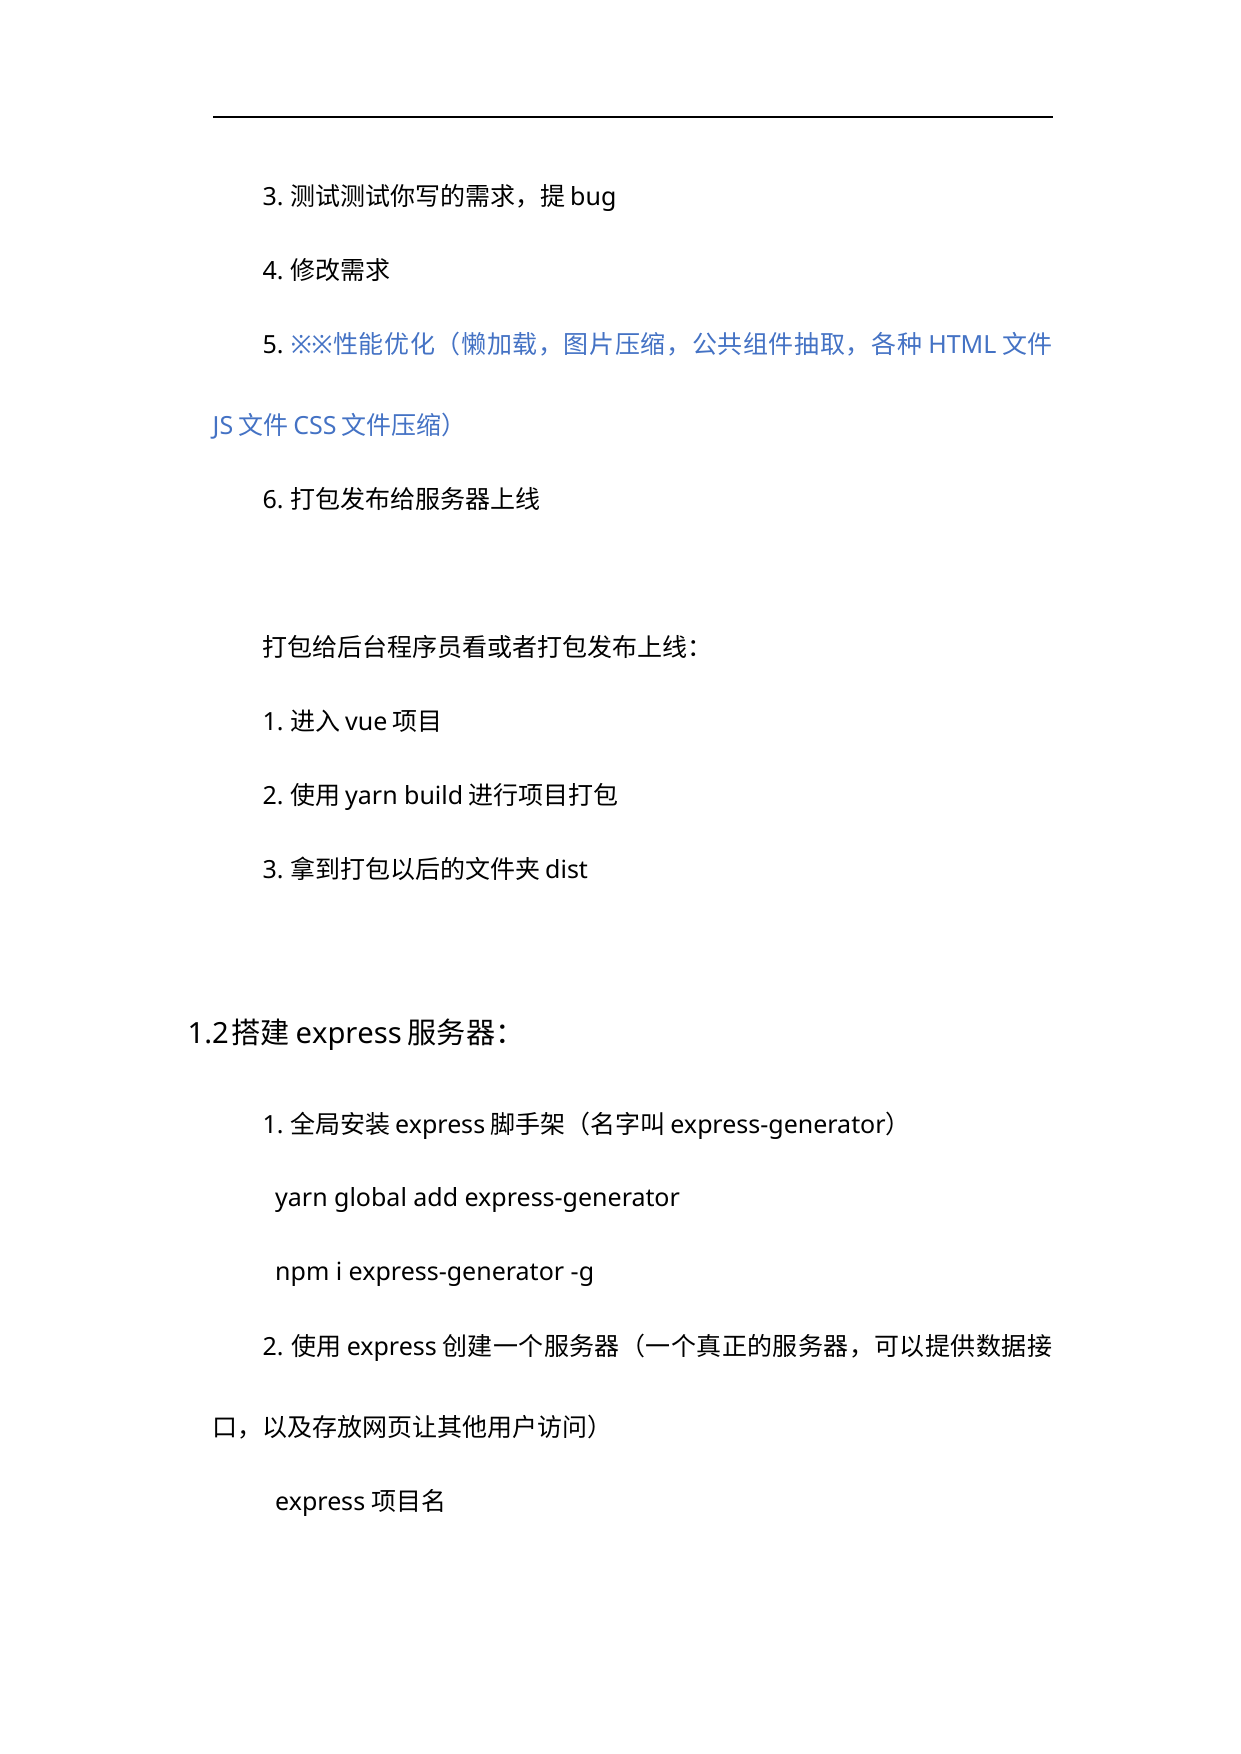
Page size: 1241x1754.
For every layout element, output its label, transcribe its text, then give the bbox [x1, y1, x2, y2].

text 3. 拿到打包以后的文件夹dist [212, 835, 1053, 900]
text 6. 打包发布给服务器上线 [212, 465, 1053, 530]
text npm i express-generator -g [212, 1238, 1053, 1303]
text 5. ※※性能优化（懒加载，图片压缩，公共组件抽取，各种HTML文件JS文件CSS文件压缩） [212, 310, 1053, 456]
text 2. 使用yarn build进行项目打包 [212, 761, 1053, 826]
text yarn global add express-generator [212, 1165, 1053, 1230]
text 3. 测试测试你写的需求，提bug [212, 162, 1053, 227]
text 1. 全局安装express脚手架（名字叫express-generator） [212, 1091, 1053, 1156]
subtitle 搭建express服务器： [187, 999, 1053, 1064]
text 打包给后台程序员看或者打包发布上线： [212, 613, 1053, 678]
text 1. 进入vue项目 [212, 687, 1053, 752]
text 2. 使用express创建一个服务器（一个真正的服务器，可以提供数据接口，以及存放网页让其他用户访问） [212, 1312, 1053, 1458]
text express 项目名 [212, 1467, 1053, 1532]
text 4. 修改需求 [212, 236, 1053, 301]
